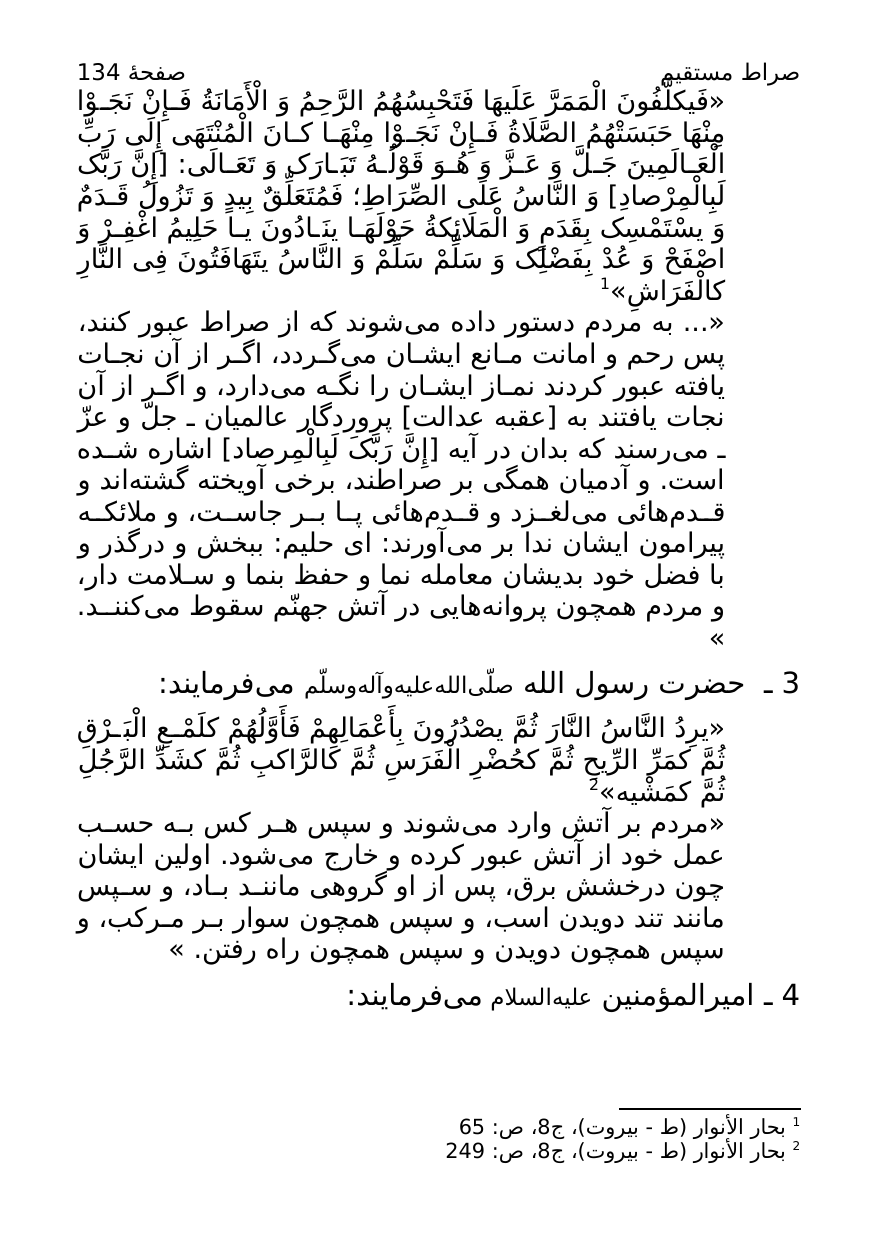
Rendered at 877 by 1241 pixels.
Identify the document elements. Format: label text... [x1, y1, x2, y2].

text «مردم بر آتش وارد می‌‌شوند و سپس هر کس به حسب عمل خود از آتش عبور کرده و خارج می‌‌شود. اولین ایشان چون درخشش برق، پس از او گروهی مانند باد، و سپس مانند تند دویدن اسب، و سپس همچون سوار بر مرکب، و سپس همچون دویدن و سپس همچون راه رفتن. » [77, 807, 725, 965]
text 3 ـ حضرت رسول الله صلّی‌الله‌علیه‌وآله‌وسلّم می‌فرمایند: [77, 666, 800, 700]
text «فَیکلَّفُونَ الْمَمَرَّ عَلَیهَا فَتَحْبِسُهُمُ الرَّحِمُ وَ الْأَمَانَةُ فَإِنْ نَجَوْا مِنْهَا حَبَسَتْهُمُ الصَّلَاةُ فَإِنْ نَجَوْا مِنْهَا کانَ الْمُنْتَهَى إِلَى رَبِّ الْعَالَمِینَ جَلَّ وَ عَزَّ وَ هُوَ قَوْلُهُ تَبَارَک وَ تَعَالَى: [إِنَّ رَبَّک لَبِالْمِرْصادِ] وَ النَّاسُ عَلَى الصِّرَاطِ؛ فَمُتَعَلِّقٌ بِیدٍ وَ تَزُولُ قَدَمٌ وَ یسْتَمْسِک بِقَدَمٍ وَ الْمَلَائِکةُ حَوْلَهَا ینَادُونَ یا حَلِیمُ اغْفِرْ وَ اصْفَحْ وَ عُدْ بِفَضْلِک وَ سَلِّمْ سَلِّمْ وَ النَّاسُ یتَهَافَتُونَ فِی النَّارِ کالْفَرَاشِ» [77, 86, 725, 307]
text «یرِدُ النَّاسُ النَّارَ ثُمَّ یصْدُرُونَ بِأَعْمَالِهِمْ فَأَوَّلُهُمْ کلَمْعِ الْبَرْقِ ثُمَّ کمَرِّ الرِّیحِ ثُمَّ کحُضْرِ الْفَرَسِ ثُمَّ کالرَّاکبِ ثُمَّ کشَدِّ الرَّجُلِ ثُمَّ کمَشْیه‏» [77, 713, 725, 807]
text «... به مردم دستور داده می‌‌شوند که از صراط عبور کنند، پس رحم و امانت مانع ایشان می‌‌گردد، اگر از آن نجات یافته عبور کردند نماز ایشان را نگه می‌‌دارد، و اگر از آن نجات یافتند به [عقبه عدالت] پروردگار عالمیان ـ جلّ و عزّ ـ می‌‌رسند که بدان در آیه [إِنَّ رَبَّکَ لَبِالْمِرصاد] اشاره شده است. و آدمیان همگی بر صراطند، برخی آویخته گشته‌اند و قدم‌هائی می‌‌لغزد و قدم‌هائی پا بر جاست، و ملائکه پیرامون ایشان ندا بر می‌‌آورند: ای حلیم: ببخش و درگذر و با فضل خود بدیشان معامله نما و حفظ بنما و سلامت دار، و مردم همچون پروانه‌هایی در آتش جهنّم سقوط می‌‌کنند. » [77, 307, 725, 654]
text 4 ـ امیرالمؤمنین علیه‌السلام می‌فرمایند: [77, 978, 800, 1012]
